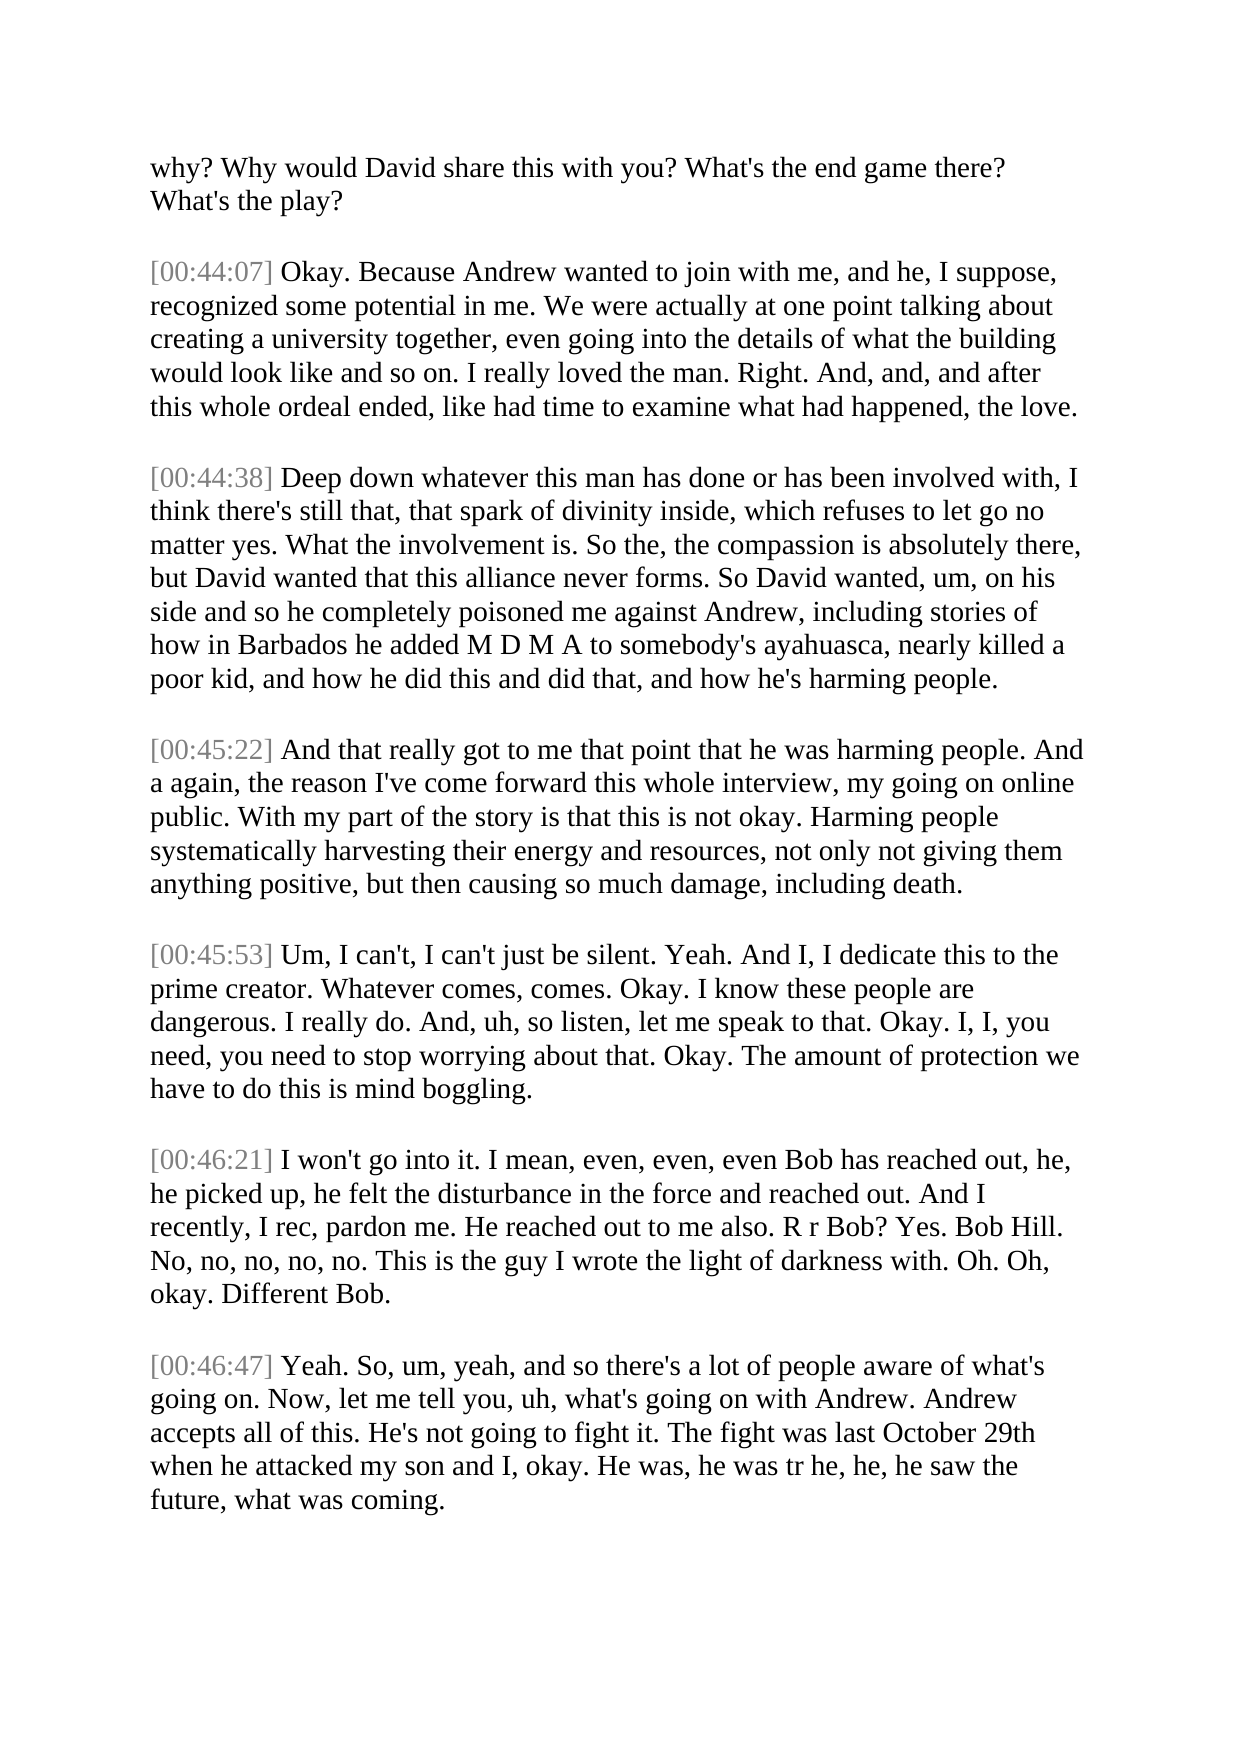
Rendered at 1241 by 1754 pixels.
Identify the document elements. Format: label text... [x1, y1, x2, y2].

text [00:44:07] Okay. Because Andrew wanted to join with me, and he, I suppose, recognized some potential in me. We were actually at one point talking about creating a university together, even going into the details of what the building would look like and so on. I really loved the man. Right. And, and, and after this whole ordeal ended, like had time to examine what had happened, the love. [150, 254, 1090, 422]
text [00:45:53] Um, I can't, I can't just be silent. Yeah. And I, I dedicate this to the prime creator. Whatever comes, comes. Okay. I know these people are dangerous. I really do. And, uh, so listen, let me speak to that. Okay. I, I, you need, you need to stop worrying about that. Okay. The amount of protection we have to do this is mind boggling. [150, 937, 1090, 1105]
text [00:44:38] Deep down whatever this man has done or has been involved with, I think there's still that, that spark of divinity inside, which refuses to let go no matter yes. What the involvement is. So the, the compassion is absolutely there, but David wanted that this alliance never forms. So David wanted, um, on his side and so he completely poisoned me against Andrew, including stories of how in Barbados he added M D M A to somebody's ayahuasca, nearly killed a poor kid, and how he did this and did that, and how he's harming people. [150, 460, 1090, 694]
text [00:45:22] And that really got to me that point that he was harming people. And a again, the reason I've come forward this whole interview, my going on online public. With my part of the story is that this is not okay. Harming people systematically harvesting their energy and resources, not only not giving them anything positive, but then causing so much damage, including death. [150, 732, 1090, 900]
text [00:46:21] I won't go into it. I mean, even, even, even Bob has reached out, he, he picked up, he felt the disturbance in the force and reached out. And I recently, I rec, pardon me. He reached out to me also. R r Bob? Yes. Bob Hill. No, no, no, no, no. This is the guy I wrote the light of darkness with. Oh. Oh, okay. Different Bob. [150, 1142, 1090, 1310]
text [00:46:47] Yeah. So, um, yeah, and so there's a lot of people aware of what's going on. Now, let me tell you, uh, what's going on with Andrew. Andrew accepts all of this. He's not going to fight it. The fight was last October 29th when he attacked my son and I, okay. He was, he was tr he, he, he saw the future, what was coming. [150, 1348, 1090, 1515]
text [150, 150, 1090, 217]
